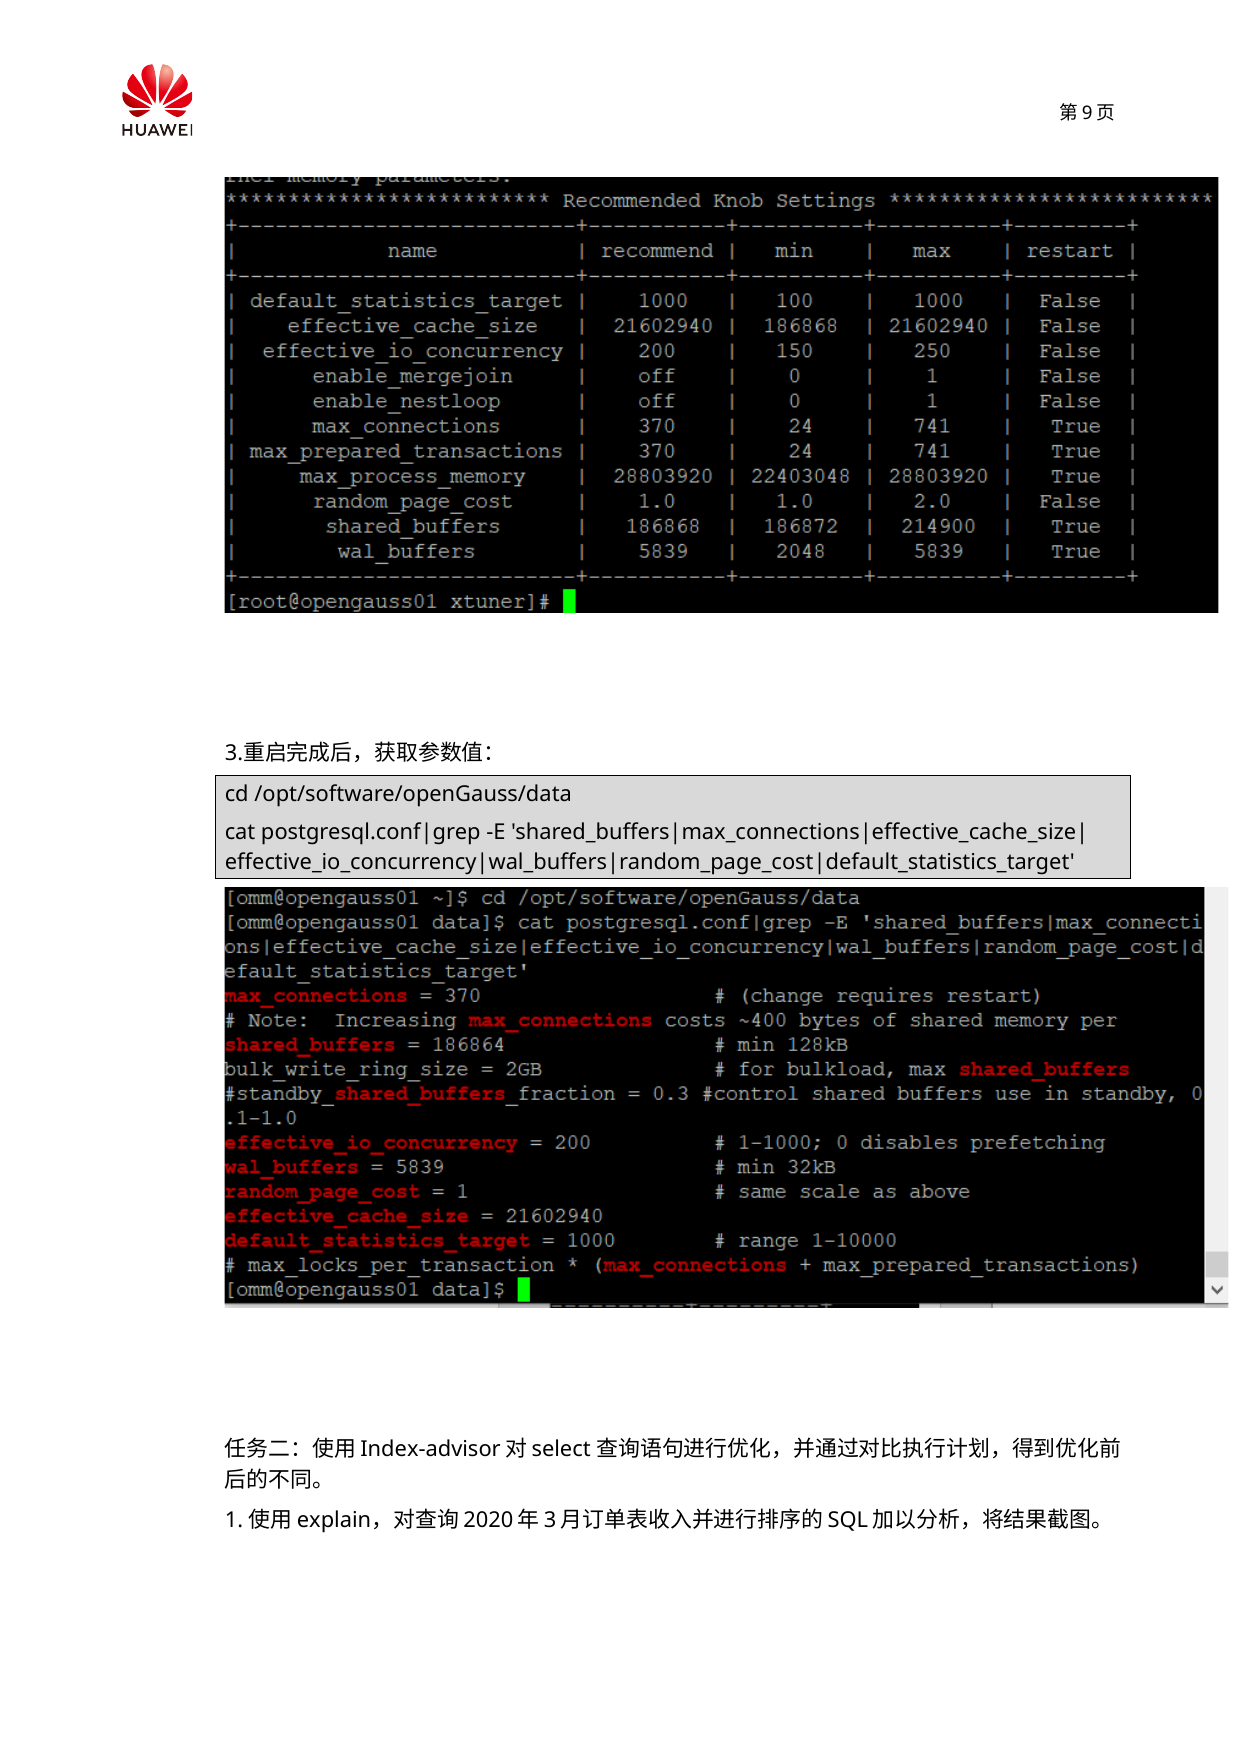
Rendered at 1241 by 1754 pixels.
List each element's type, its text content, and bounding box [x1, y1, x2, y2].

text cd /opt/software/openGauss/data [216, 776, 1130, 808]
text 3.重启完成后，获取参数值： [224, 735, 1122, 767]
text 1. 使用explain，对查询2020年3月订单表收入并进行排序的SQL加以分析，将结果截图。 [224, 1502, 1122, 1534]
picture [224, 177, 1219, 613]
text 任务二：使用Index-advisor对select 查询语句进行优化，并通过对比执行计划，得到优化前后的不同。 [224, 1431, 1122, 1494]
picture [224, 887, 1229, 1308]
picture [122, 64, 193, 136]
text cat postgresql.conf|grep -E 'shared_buffers|max_connections|effective_cache_size|effective_io_concurrency|wal_buffers|random_page_cost|default_statistics_target' [216, 813, 1130, 878]
